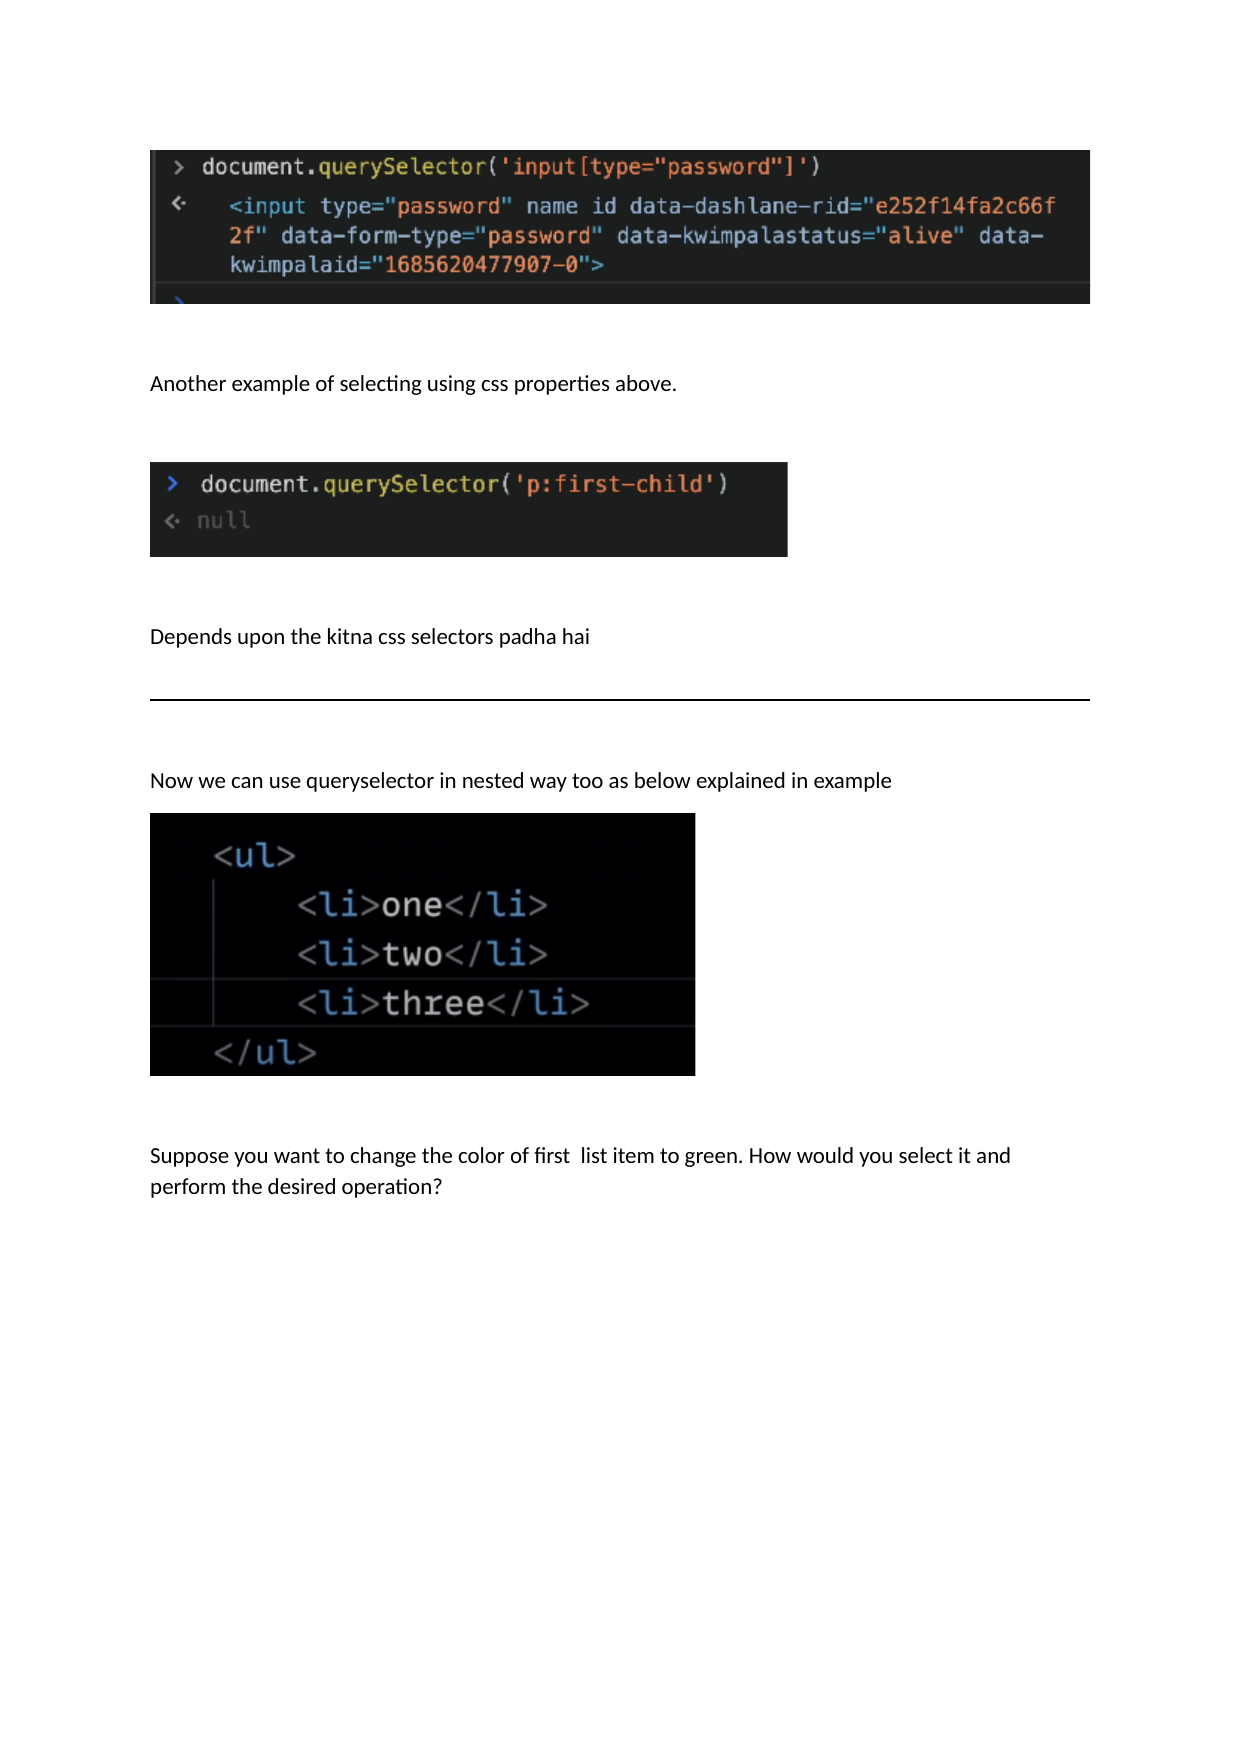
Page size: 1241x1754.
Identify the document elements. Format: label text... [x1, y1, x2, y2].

text Depends upon the kitna css selectors padha hai [150, 622, 1090, 650]
text Another example of selecting using css properties above. [150, 369, 1090, 397]
picture [150, 462, 788, 557]
text Now we can use queryselector in nested way too as below explained in example [150, 766, 1090, 794]
text Suppose you want to change the color of first list item to green. How would you select it and perform the desired operation? [150, 1142, 1090, 1200]
picture [150, 150, 1091, 304]
picture [150, 813, 696, 1076]
